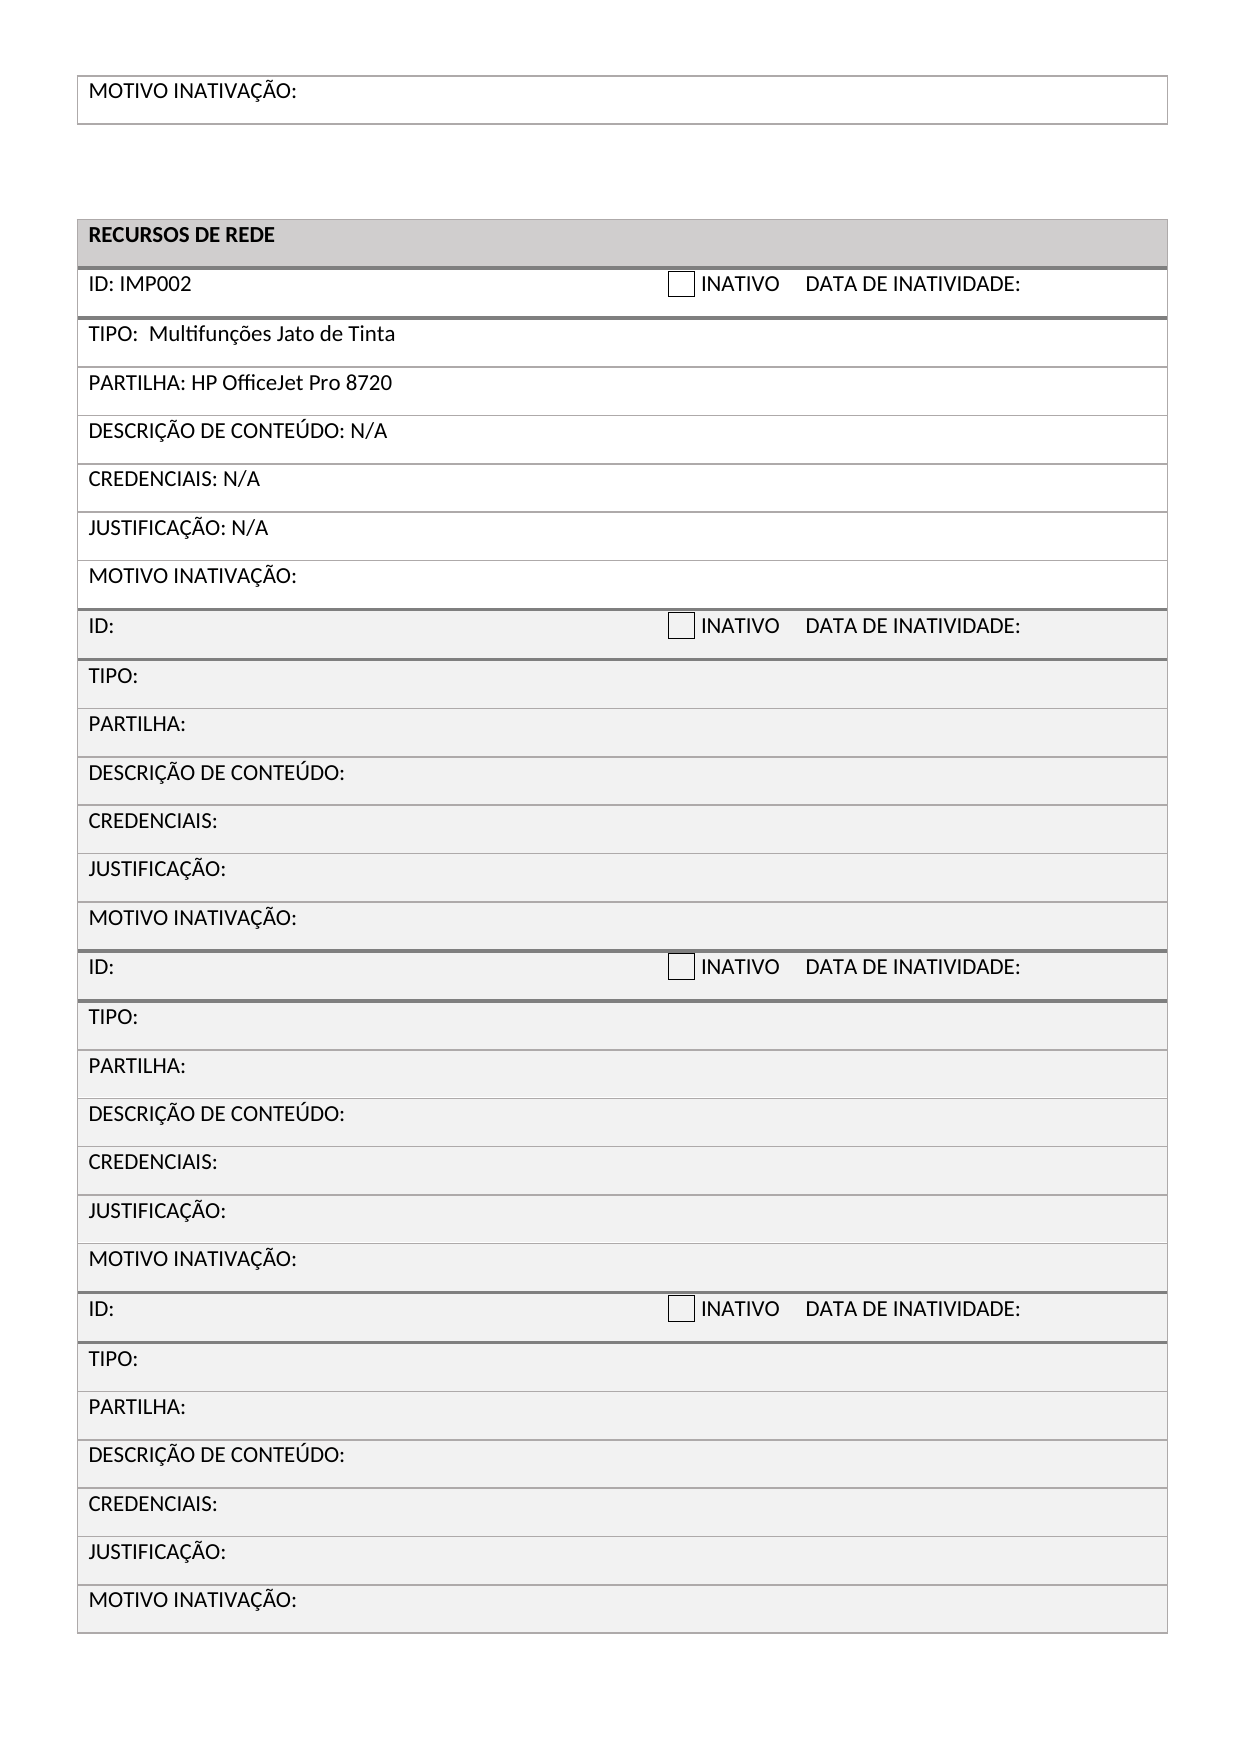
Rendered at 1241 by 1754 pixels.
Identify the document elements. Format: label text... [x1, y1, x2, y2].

table_cell PARTILHA: HP OfficeJet Pro 8720 [78, 368, 1167, 414]
table_cell TIPO: Multifunções Jato de Tinta [78, 320, 1167, 366]
table_cell JUSTIFICAÇÃO: N/A [78, 513, 1167, 559]
table_cell ID: [78, 611, 656, 658]
table_cell DESCRIÇÃO DE CONTEÚDO: [78, 758, 1167, 804]
table_cell MOTIVO INATIVAÇÃO: [78, 1586, 1167, 1632]
table_cell MOTIVO INATIVAÇÃO: [78, 561, 1167, 608]
table_cell CREDENCIAIS: [78, 1489, 1167, 1536]
table_cell TIPO: [78, 661, 1167, 708]
table_cell ID: [78, 1294, 656, 1341]
table_cell DESCRIÇÃO DE CONTEÚDO: [78, 1441, 1167, 1487]
table_cell CREDENCIAIS: [78, 806, 1167, 853]
table_cell PARTILHA: [78, 1051, 1167, 1097]
table_cell JUSTIFICAÇÃO: [78, 1537, 1167, 1584]
table_cell JUSTIFICAÇÃO: [78, 1196, 1167, 1242]
table_cell MOTIVO INATIVAÇÃO: [78, 77, 1167, 123]
table_cell ID: IMP002 [78, 270, 656, 316]
table_cell INATIVO DATA DE INATIVIDADE: [656, 270, 1167, 316]
table_cell MOTIVO INATIVAÇÃO: [78, 1244, 1167, 1291]
table_cell PARTILHA: [78, 709, 1167, 756]
table_cell DESCRIÇÃO DE CONTEÚDO: [78, 1099, 1167, 1146]
table_cell TIPO: [78, 1003, 1167, 1049]
table_cell DESCRIÇÃO DE CONTEÚDO: N/A [78, 416, 1167, 463]
table_cell INATIVO DATA DE INATIVIDADE: [656, 953, 1167, 999]
table_cell TIPO: [78, 1344, 1167, 1391]
table_cell ID: [78, 953, 656, 999]
table_cell PARTILHA: [78, 1392, 1167, 1439]
table_cell CREDENCIAIS: N/A [78, 465, 1167, 511]
table_cell CREDENCIAIS: [78, 1147, 1167, 1194]
table_cell INATIVO DATA DE INATIVIDADE: [656, 1294, 1167, 1341]
table_cell INATIVO DATA DE INATIVIDADE: [656, 611, 1167, 658]
table_cell JUSTIFICAÇÃO: [78, 854, 1167, 901]
table_header RECURSOS DE REDE [78, 220, 1167, 266]
table_cell MOTIVO INATIVAÇÃO: [78, 903, 1167, 949]
